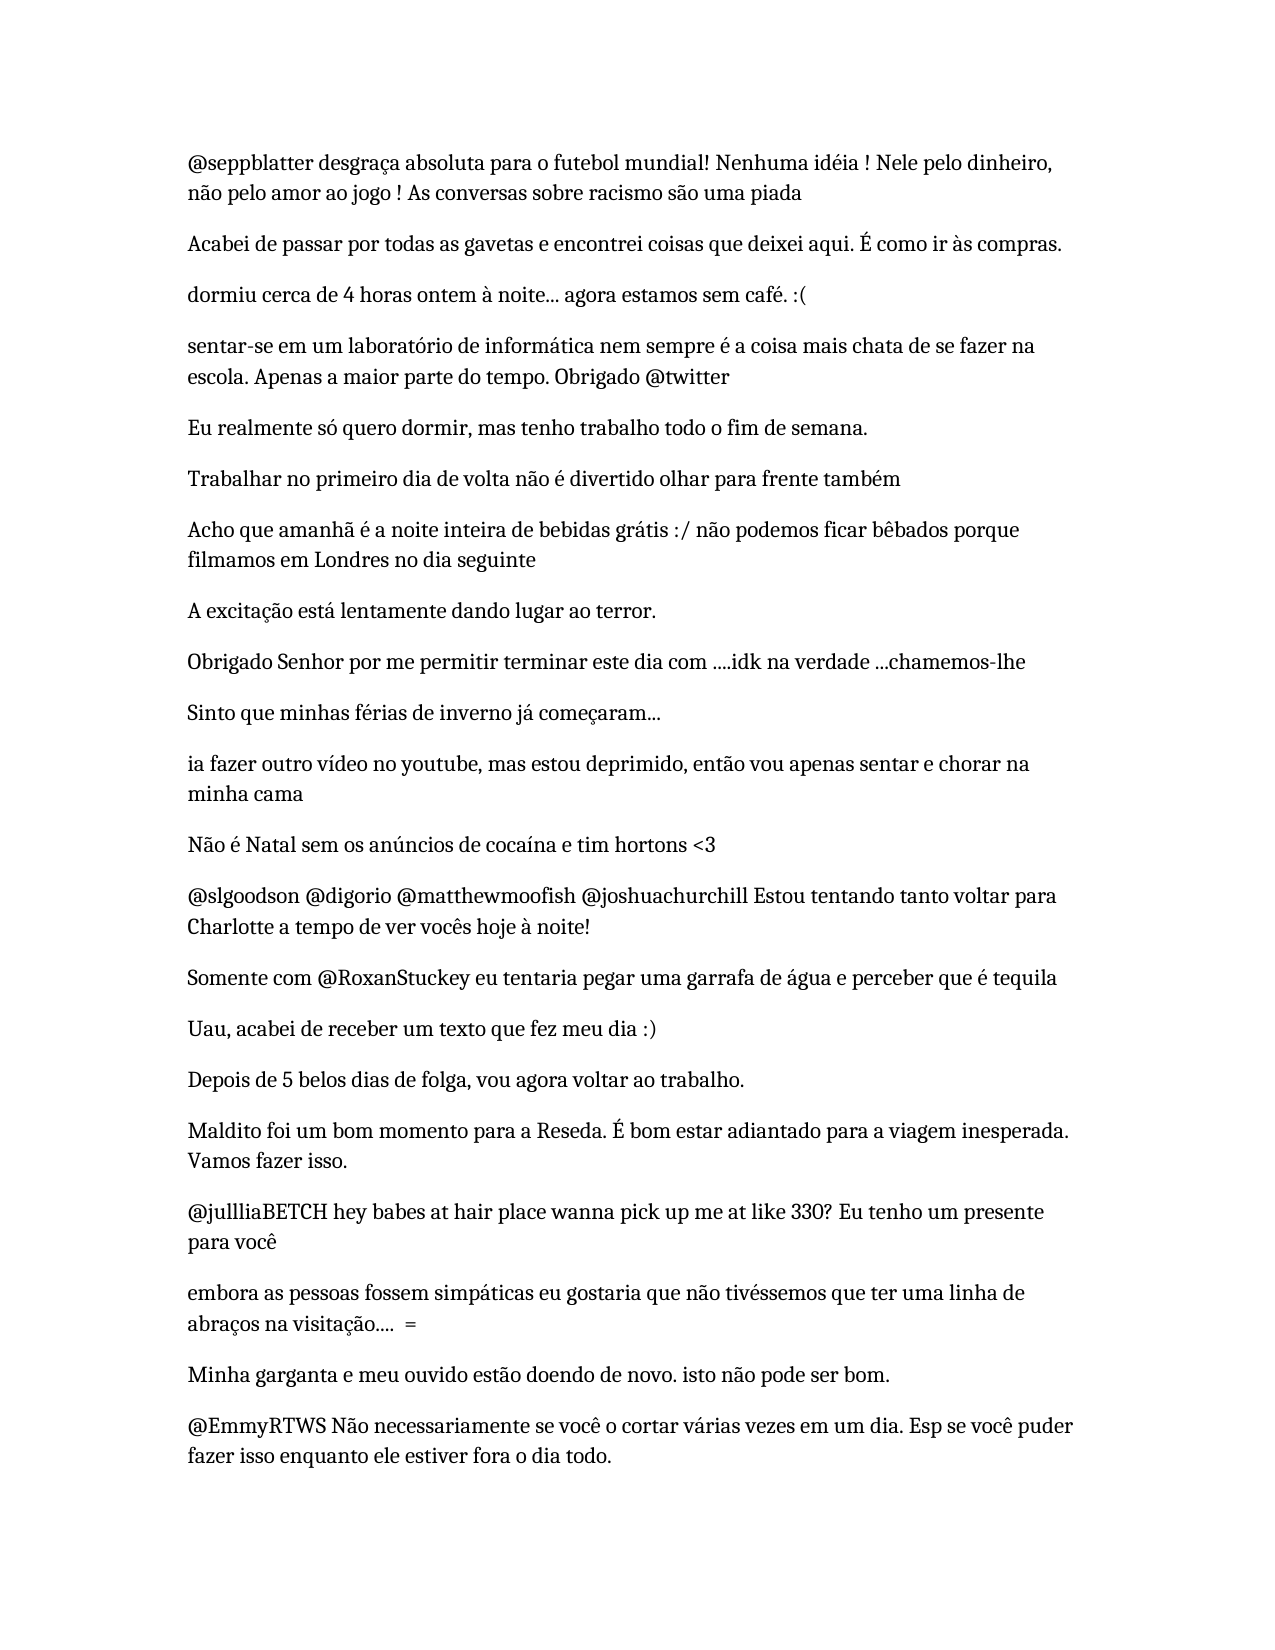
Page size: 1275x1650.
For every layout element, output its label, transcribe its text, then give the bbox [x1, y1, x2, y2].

text Obrigado Senhor por me permitir terminar este dia com ....idk na verdade ...chamemos-lhe [187, 649, 1087, 675]
text Trabalhar no primeiro dia de volta não é divertido olhar para frente também [187, 466, 1087, 492]
text @slgoodson @digorio @matthewmoofish @joshuachurchill Estou tentando tanto voltar para Charlotte a tempo de ver vocês hoje à noite! [187, 883, 1087, 940]
text A excitação está lentamente dando lugar ao terror. [187, 598, 1087, 624]
text Minha garganta e meu ouvido estão doendo de novo. isto não pode ser bom. [187, 1361, 1087, 1388]
text Acabei de passar por todas as gavetas e encontrei coisas que deixei aqui. É como ir às compras. [187, 231, 1087, 258]
text Maldito foi um bom momento para a Reseda. É bom estar adiantado para a viagem inesperada. Vamos fazer isso. [187, 1118, 1087, 1174]
text Acho que amanhã é a noite inteira de bebidas grátis :/ não podemos ficar bêbados porque filmamos em Londres no dia seguinte [187, 517, 1087, 573]
text @EmmyRTWS Não necessariamente se você o cortar várias vezes em um dia. Esp se você puder fazer isso enquanto ele estiver fora o dia todo. [187, 1412, 1087, 1469]
text @jullliaBETCH hey babes at hair place wanna pick up me at like 330? Eu tenho um presente para você [187, 1199, 1087, 1256]
text Eu realmente só quero dormir, mas tenho trabalho todo o fim de semana. [187, 414, 1087, 441]
text Uau, acabei de receber um texto que fez meu dia :) [187, 1016, 1087, 1042]
text Depois de 5 belos dias de folga, vou agora voltar ao trabalho. [187, 1067, 1087, 1093]
text ia fazer outro vídeo no youtube, mas estou deprimido, então vou apenas sentar e chorar na minha cama [187, 751, 1087, 808]
text Sinto que minhas férias de inverno já começaram... [187, 700, 1087, 726]
text @seppblatter desgraça absoluta para o futebol mundial! Nenhuma idéia ! Nele pelo dinheiro, não pelo amor ao jogo ! As conversas sobre racismo são uma piada [187, 150, 1087, 207]
text Somente com @RoxanStuckey eu tentaria pegar uma garrafa de água e perceber que é tequila [187, 964, 1087, 991]
text sentar-se em um laboratório de informática nem sempre é a coisa mais chata de se fazer na escola. Apenas a maior parte do tempo. Obrigado @twitter [187, 333, 1087, 390]
text dormiu cerca de 4 horas ontem à noite... agora estamos sem café. :( [187, 282, 1087, 309]
text embora as pessoas fossem simpáticas eu gostaria que não tivéssemos que ter uma linha de abraços na visitação.... = [187, 1280, 1087, 1337]
text Não é Natal sem os anúncios de cocaína e tim hortons <3 [187, 832, 1087, 859]
